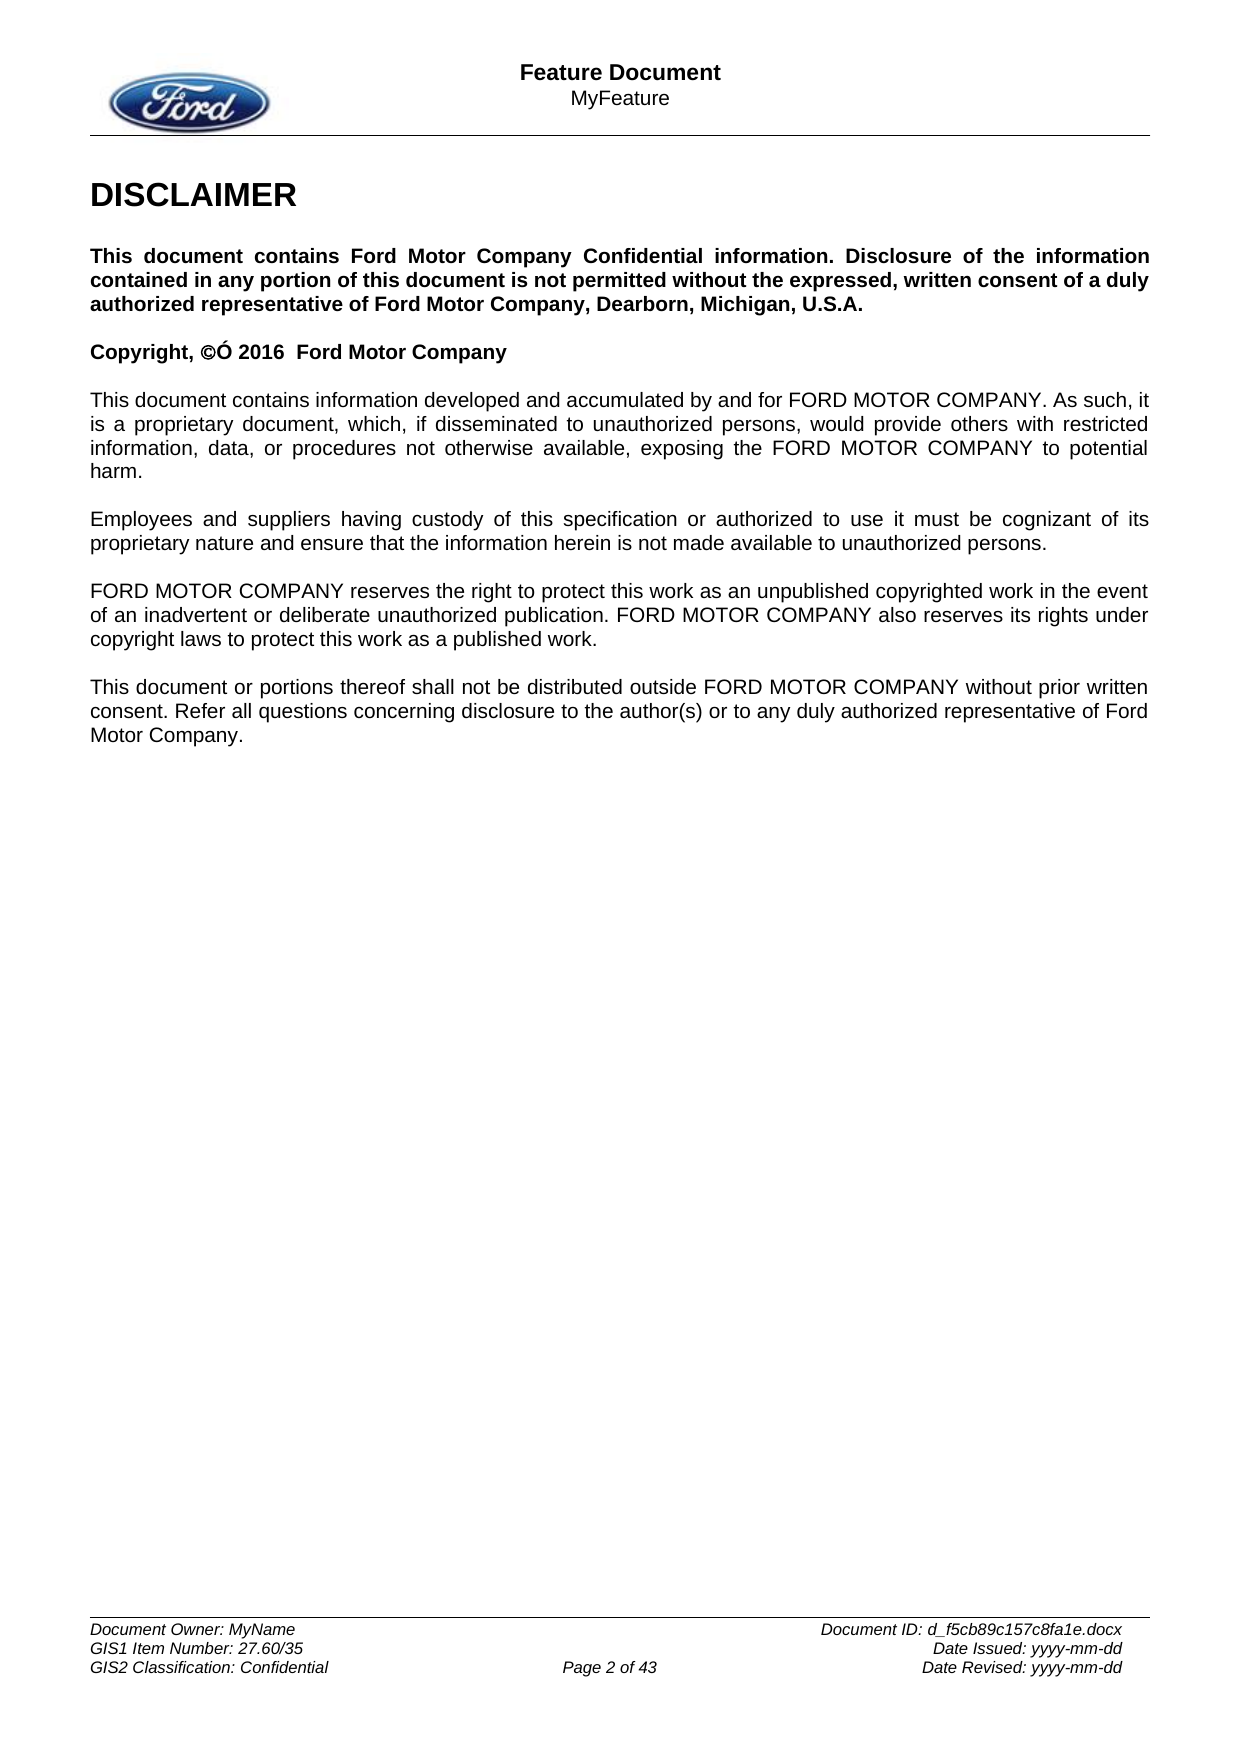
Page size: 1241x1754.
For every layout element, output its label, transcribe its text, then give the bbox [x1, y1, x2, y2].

text This document or portions thereof shall not be distributed outside FORD MOTOR COMPANY without prior written consent. Refer all questions concerning disclosure to the author(s) or to any duly authorized representative of Ford Motor Company. [90, 675, 1150, 747]
picture [89, 53, 290, 154]
text Copyright, Ó 2016 Ford Motor Company [90, 339, 1150, 363]
text FORD MOTOR COMPANY reserves the right to protect this work as an unpublished copyrighted work in the event of an inadvertent or deliberate unauthorized publication. FORD MOTOR COMPANY also reserves its rights under copyright laws to protect this work as a published work. [90, 579, 1150, 651]
text Employees and suppliers having custody of this specification or authorized to use it must be cognizant of its proprietary nature and ensure that the information herein is not made available to unauthorized persons. [90, 507, 1150, 555]
text This document contains Ford Motor Company Confidential information. Disclosure of the information contained in any portion of this document is not permitted without the expressed, written consent of a duly authorized representative of Ford Motor Company, Dearborn, Michigan, U.S.A. [90, 244, 1150, 316]
subtitle Disclaimer [90, 175, 1150, 213]
text This document contains information developed and accumulated by and for FORD MOTOR COMPANY. As such, it is a proprietary document, which, if disseminated to unauthorized persons, would provide others with restricted information, data, or procedures not otherwise available, exposing the FORD MOTOR COMPANY to potential harm. [90, 387, 1150, 483]
